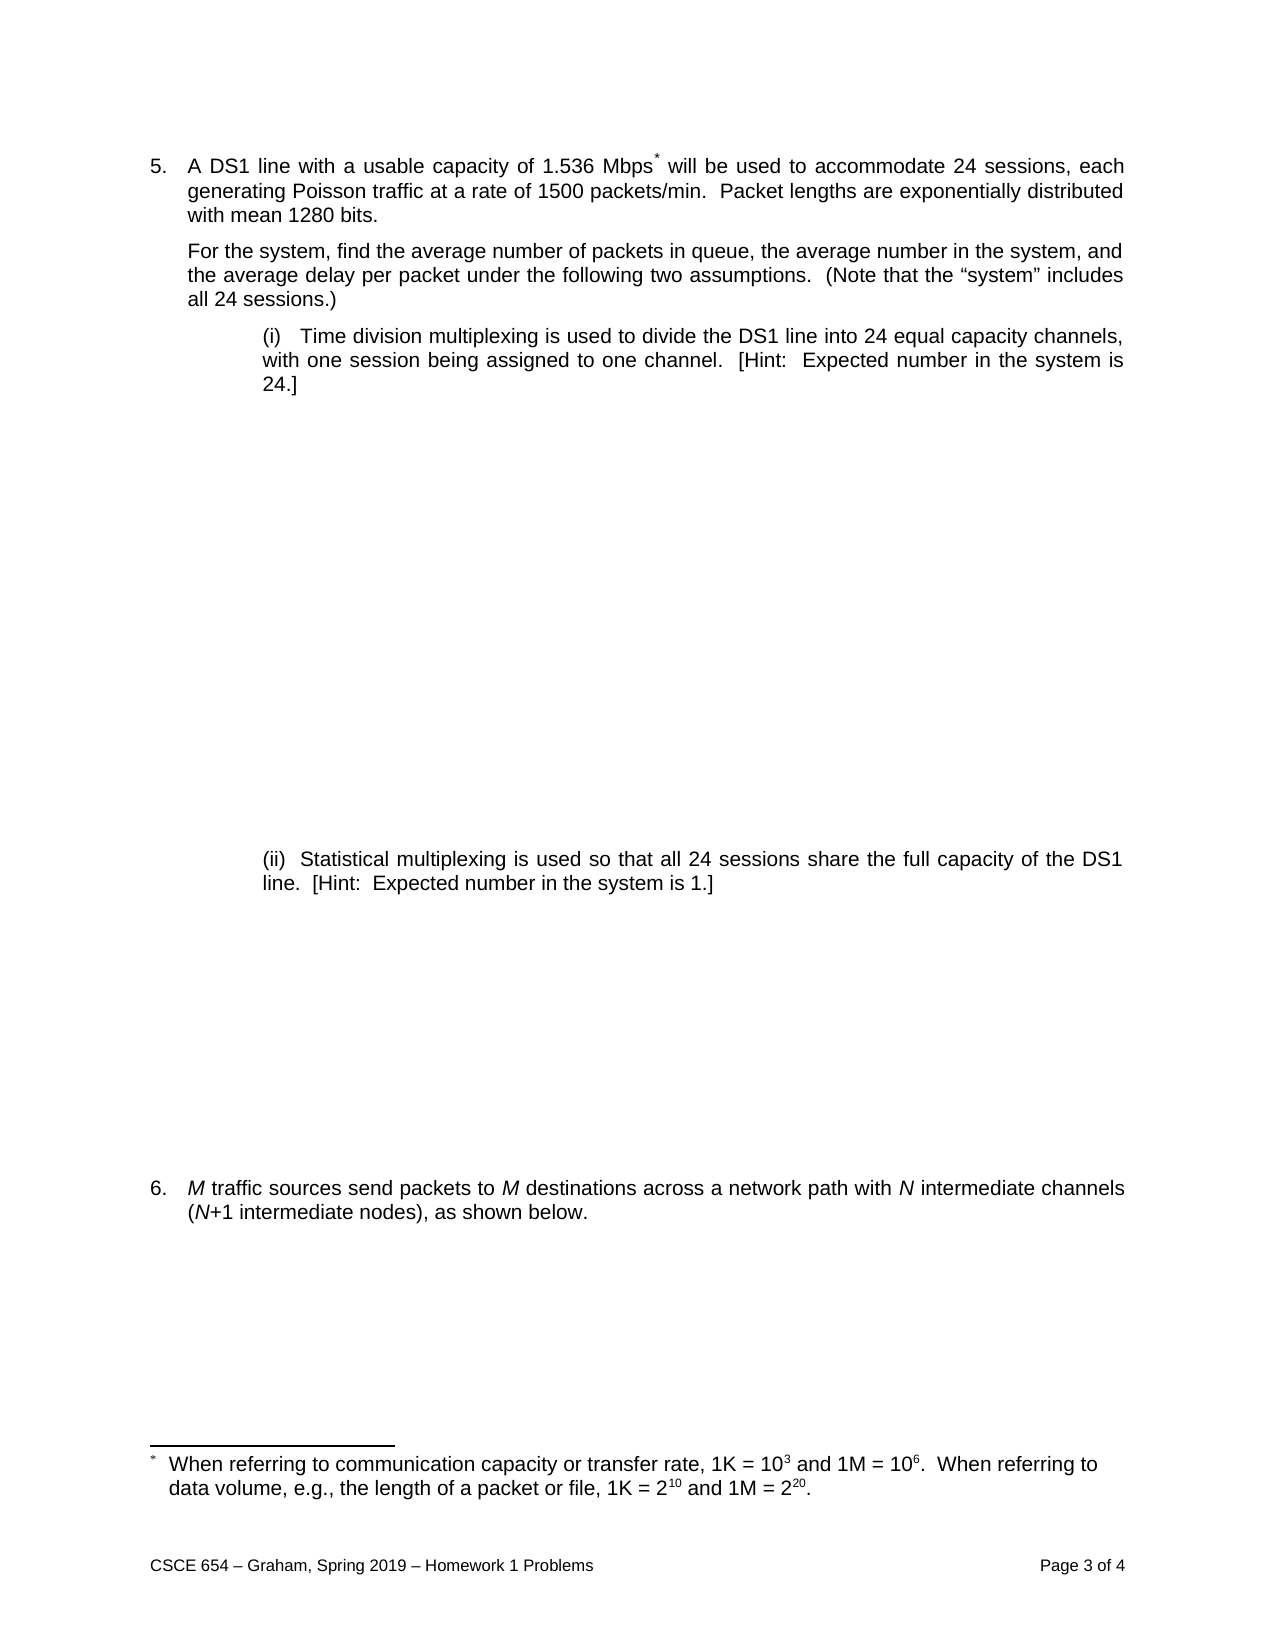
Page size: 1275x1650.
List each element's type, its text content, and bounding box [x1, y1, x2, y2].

text M traffic sources send packets to M destinations across a network path with N intermediate channels (N+1 intermediate nodes), as shown below. [150, 1176, 1125, 1223]
text (ii) Statistical multiplexing is used so that all 24 sessions share the full capacity of the DS1 line. [Hint: Expected number in the system is 1.] [262, 847, 1125, 894]
text For the system, find the average number of packets in queue, the average number in the system, and the average delay per packet under the following two assumptions. (Note that the “system” includes all 24 sessions.) [187, 239, 1125, 311]
text (i) Time division multiplexing is used to divide the DS1 line into 24 equal capacity channels, with one session being assigned to one channel. [Hint: Expected number in the system is 24.] [262, 323, 1125, 395]
text A DS1 line with a usable capacity of 1.536 Mbps* will be used to accommodate 24 sessions, each generating Poisson traffic at a rate of 1500 packets/min. Packet lengths are exponentially distributed with mean 1280 bits. [150, 150, 1125, 227]
